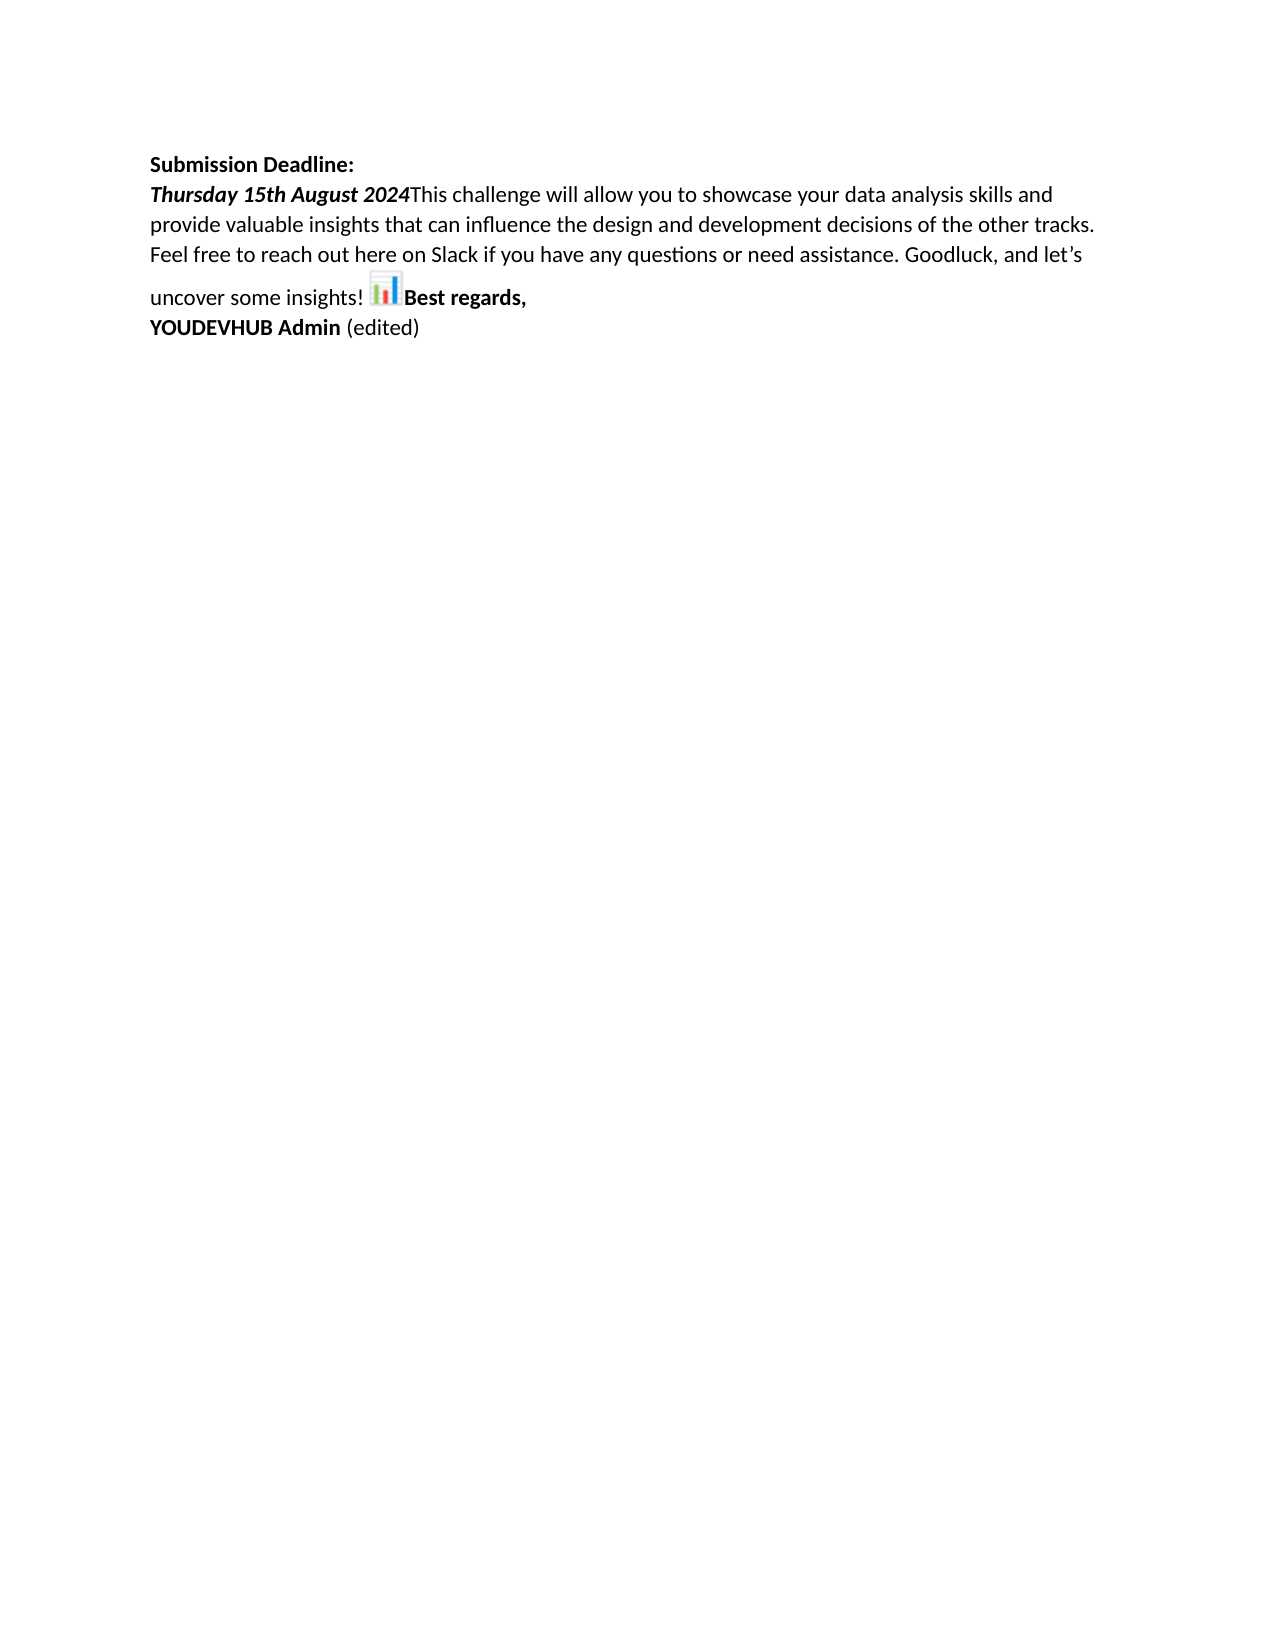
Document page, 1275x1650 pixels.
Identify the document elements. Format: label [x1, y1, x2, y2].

text [150, 150, 1125, 341]
picture [369, 270, 404, 306]
